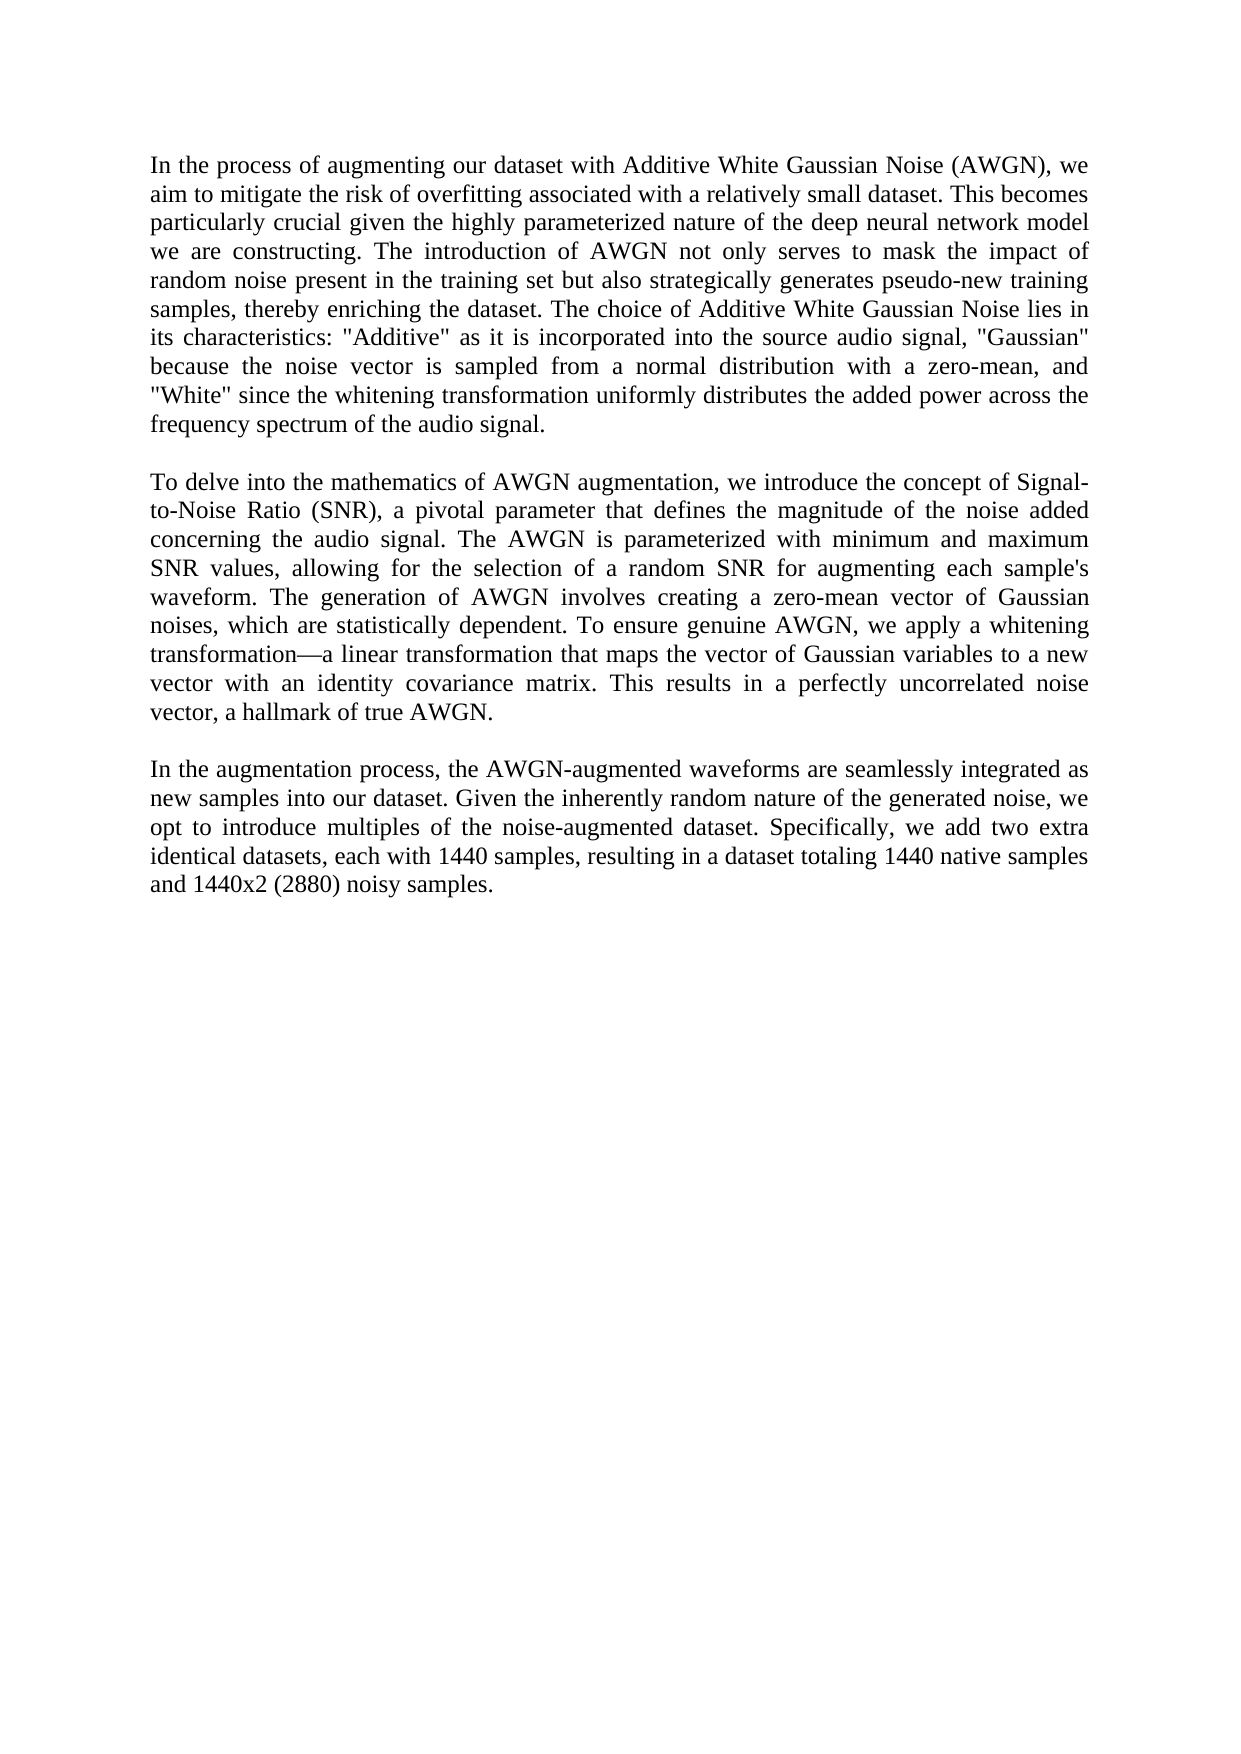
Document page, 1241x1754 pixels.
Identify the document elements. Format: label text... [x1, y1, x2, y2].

text In the augmentation process, the AWGN-augmented waveforms are seamlessly integrated as new samples into our dataset. Given the inherently random nature of the generated noise, we opt to introduce multiples of the noise-augmented dataset. Specifically, we add two extra identical datasets, each with 1440 samples, resulting in a dataset totaling 1440 native samples and 1440x2 (2880) noisy samples. [150, 754, 1090, 898]
text In the process of augmenting our dataset with Additive White Gaussian Noise (AWGN), we aim to mitigate the risk of overfitting associated with a relatively small dataset. This becomes particularly crucial given the highly parameterized nature of the deep neural network model we are constructing. The introduction of AWGN not only serves to mask the impact of random noise present in the training set but also strategically generates pseudo-new training samples, thereby enriching the dataset. The choice of Additive White Gaussian Noise lies in its characteristics: "Additive" as it is incorporated into the source audio signal, "Gaussian" because the noise vector is sampled from a normal distribution with a zero-mean, and "White" since the whitening transformation uniformly distributes the added power across the frequency spectrum of the audio signal. [150, 150, 1090, 437]
text To delve into the mathematics of AWGN augmentation, we introduce the concept of Signal-to-Noise Ratio (SNR), a pivotal parameter that defines the magnitude of the noise added concerning the audio signal. The AWGN is parameterized with minimum and maximum SNR values, allowing for the selection of a random SNR for augmenting each sample's waveform. The generation of AWGN involves creating a zero-mean vector of Gaussian noises, which are statistically dependent. To ensure genuine AWGN, we apply a whitening transformation—a linear transformation that maps the vector of Gaussian variables to a new vector with an identity covariance matrix. This results in a perfectly uncorrelated noise vector, a hallmark of true AWGN. [150, 467, 1090, 725]
